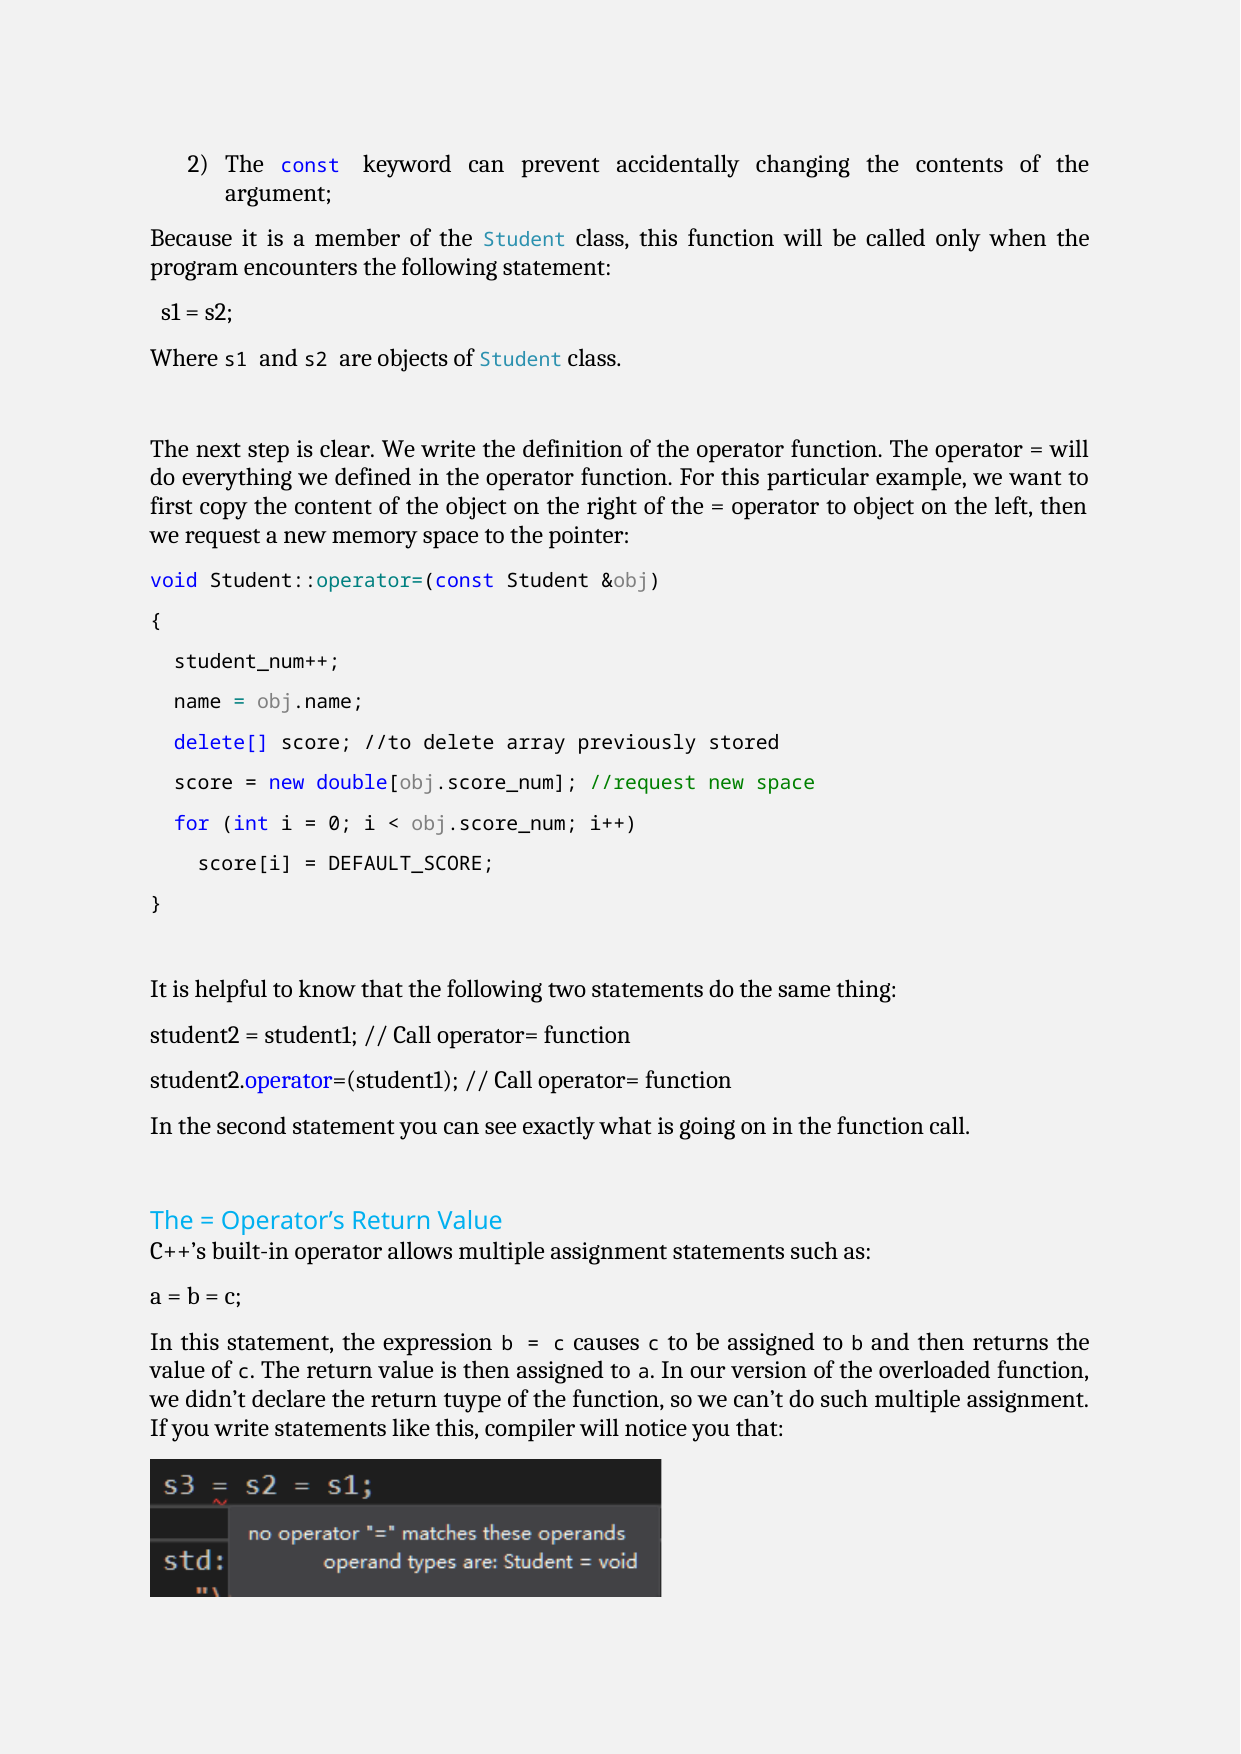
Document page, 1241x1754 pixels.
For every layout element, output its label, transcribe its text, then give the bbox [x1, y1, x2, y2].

title for (int i = 0; i < obj.score_num; i++) [150, 809, 1090, 836]
text It is helpful to know that the following two statements do the same thing: [150, 975, 1090, 1004]
text The next step is clear. We write the definition of the operator function. The operator = will do everything we defined in the operator function. For this particular example, we want to first copy the content of the object on the right of the = operator to object on the left, then we request a new memory space to the pointer: [150, 434, 1090, 549]
title delete[] score; //to delete array previously stored [150, 728, 1090, 755]
list The const keyword can prevent accidentally changing the contents of the argument; [187, 150, 1090, 207]
text student2 = student1; // Call operator= function [150, 1021, 1090, 1049]
text In this statement, the expression b = c causes c to be assigned to b and then returns the value of c. The return value is then assigned to a. In our version of the overloaded function, we didn’t declare the return tuype of the function, so we can’t do such multiple assignment. If you write statements like this, compiler will notice you that: [150, 1327, 1090, 1442]
text a = b = c; [150, 1282, 1090, 1311]
subtitle The = Operator’s Return Value [150, 1202, 1090, 1237]
title name = obj.name; [150, 687, 1090, 714]
text Because it is a member of the Student class, this function will be called only when the program encounters the following statement: [150, 224, 1090, 282]
text In the second statement you can see exactly what is going on in the function call. [150, 1112, 1090, 1140]
title score[i] = DEFAULT_SCORE; [150, 849, 1090, 876]
title void Student::operator=(const Student &obj) [150, 566, 1090, 593]
text Where s1 and s2 are objects of Student class. [150, 344, 1090, 372]
picture [150, 1459, 662, 1597]
title { [150, 607, 1090, 634]
text student2.operator=(student1); // Call operator= function [150, 1066, 1090, 1095]
text C++’s built-in operator allows multiple assignment statements such as: [150, 1237, 1090, 1265]
title score = new double[obj.score_num]; //request new space [150, 768, 1090, 795]
title } [150, 889, 1090, 917]
title student_num++; [150, 647, 1090, 674]
text s1 = s2; [150, 298, 1090, 327]
